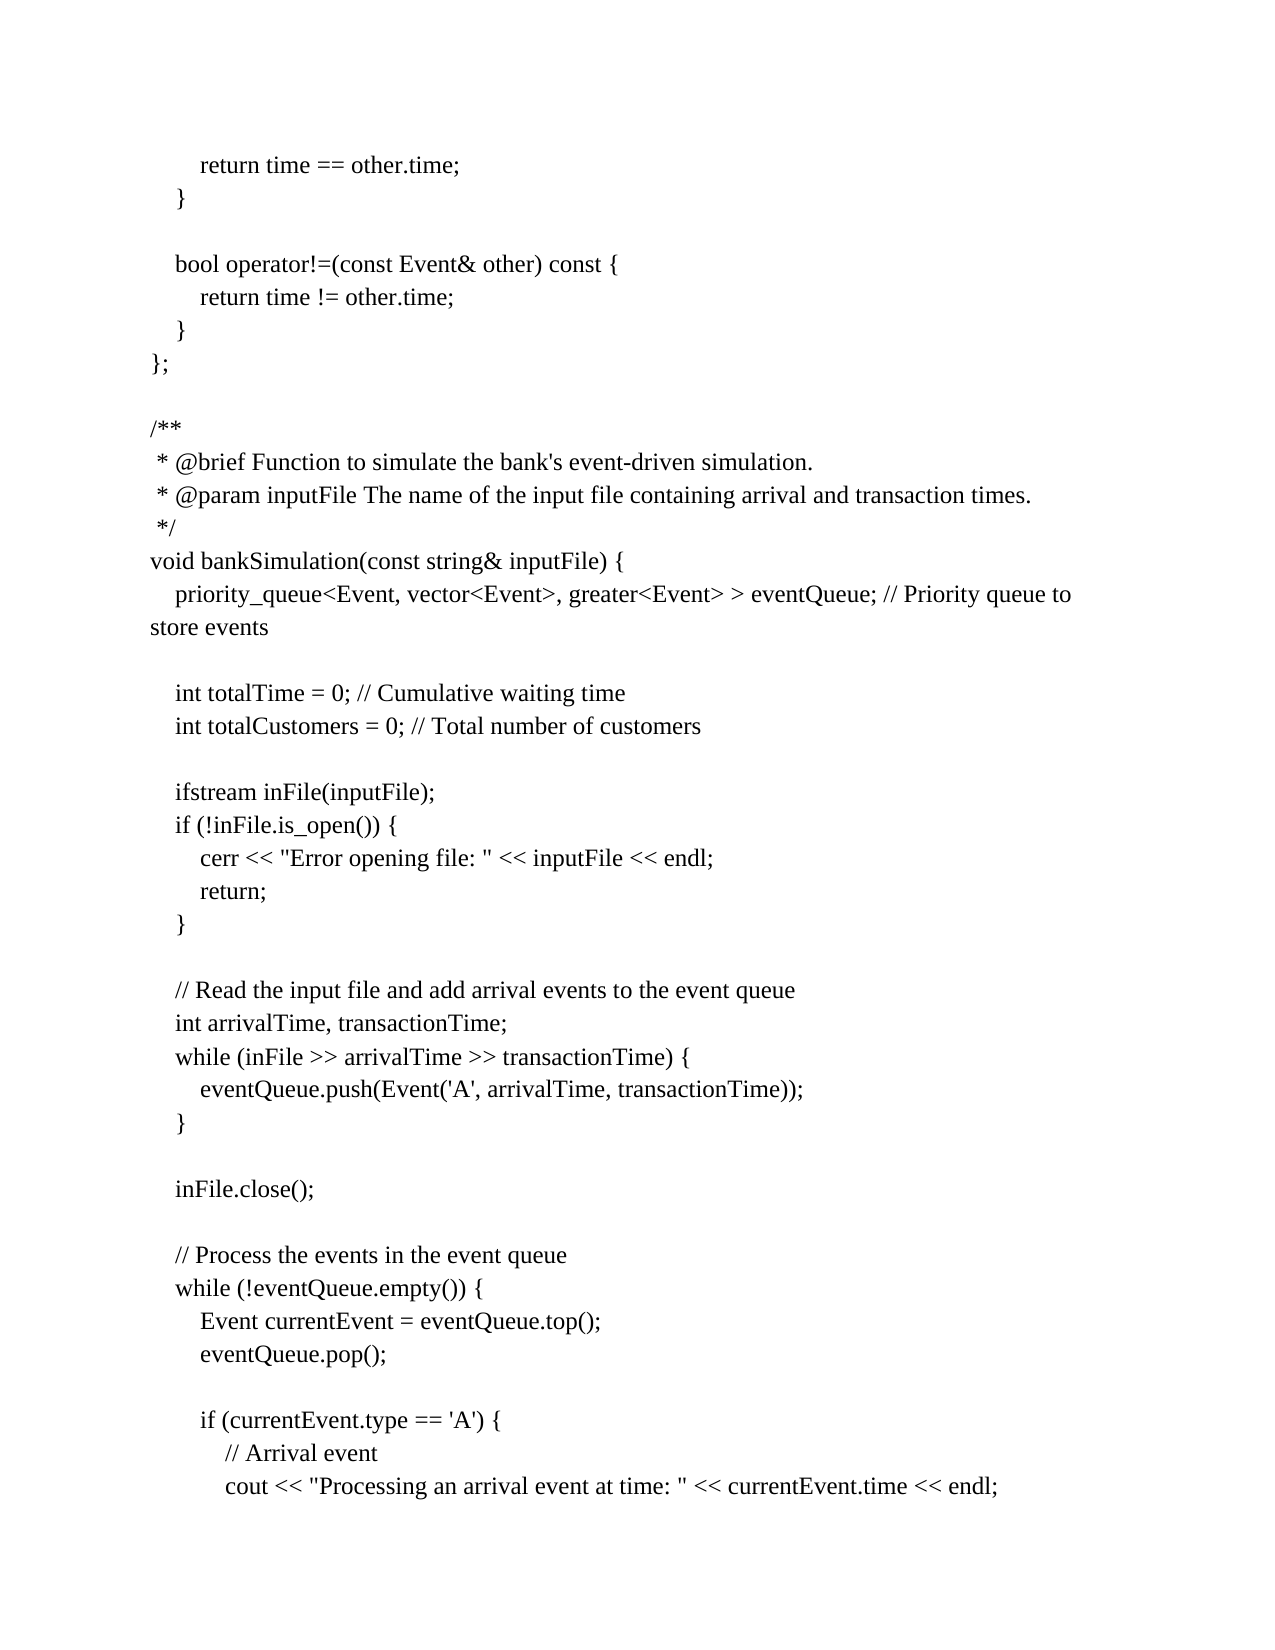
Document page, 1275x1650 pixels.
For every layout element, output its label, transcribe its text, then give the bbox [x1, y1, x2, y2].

text * @brief Function to simulate the bank's event-driven simulation. [150, 447, 1125, 476]
text int arrivalTime, transactionTime; [150, 1008, 1125, 1037]
text * @param inputFile The name of the input file containing arrival and transaction times. [150, 480, 1125, 509]
text return time != other.time; [150, 282, 1125, 311]
text if (currentEvent.type == 'A') { [150, 1405, 1125, 1433]
text ifstream inFile(inputFile); [150, 777, 1125, 806]
text } [150, 909, 1125, 938]
text cerr << "Error opening file: " << inputFile << endl; [150, 843, 1125, 872]
text Event currentEvent = eventQueue.top(); [150, 1306, 1125, 1334]
text inFile.close(); [150, 1174, 1125, 1202]
text int totalCustomers = 0; // Total number of customers [150, 711, 1125, 740]
text /** [150, 414, 1125, 443]
text return time == other.time; [150, 150, 1125, 179]
text return; [150, 876, 1125, 905]
text eventQueue.pop(); [150, 1339, 1125, 1367]
text priority_queue<Event, vector<Event>, greater<Event> > eventQueue; // Priority queue to store events [150, 579, 1125, 641]
text cout << "Processing an arrival event at time: " << currentEvent.time << endl; [150, 1471, 1125, 1499]
text void bankSimulation(const string& inputFile) { [150, 546, 1125, 575]
text }; [150, 348, 1125, 377]
text while (inFile >> arrivalTime >> transactionTime) { [150, 1042, 1125, 1070]
text if (!inFile.is_open()) { [150, 810, 1125, 839]
text int totalTime = 0; // Cumulative waiting time [150, 678, 1125, 707]
text } [150, 315, 1125, 344]
text // Read the input file and add arrival events to the event queue [150, 976, 1125, 1004]
text } [150, 1108, 1125, 1136]
text eventQueue.push(Event('A', arrivalTime, transactionTime)); [150, 1074, 1125, 1103]
text */ [150, 513, 1125, 542]
text } [150, 183, 1125, 212]
text bool operator!=(const Event& other) const { [150, 249, 1125, 278]
text // Process the events in the event queue [150, 1240, 1125, 1268]
text while (!eventQueue.empty()) { [150, 1273, 1125, 1301]
text // Arrival event [150, 1438, 1125, 1467]
